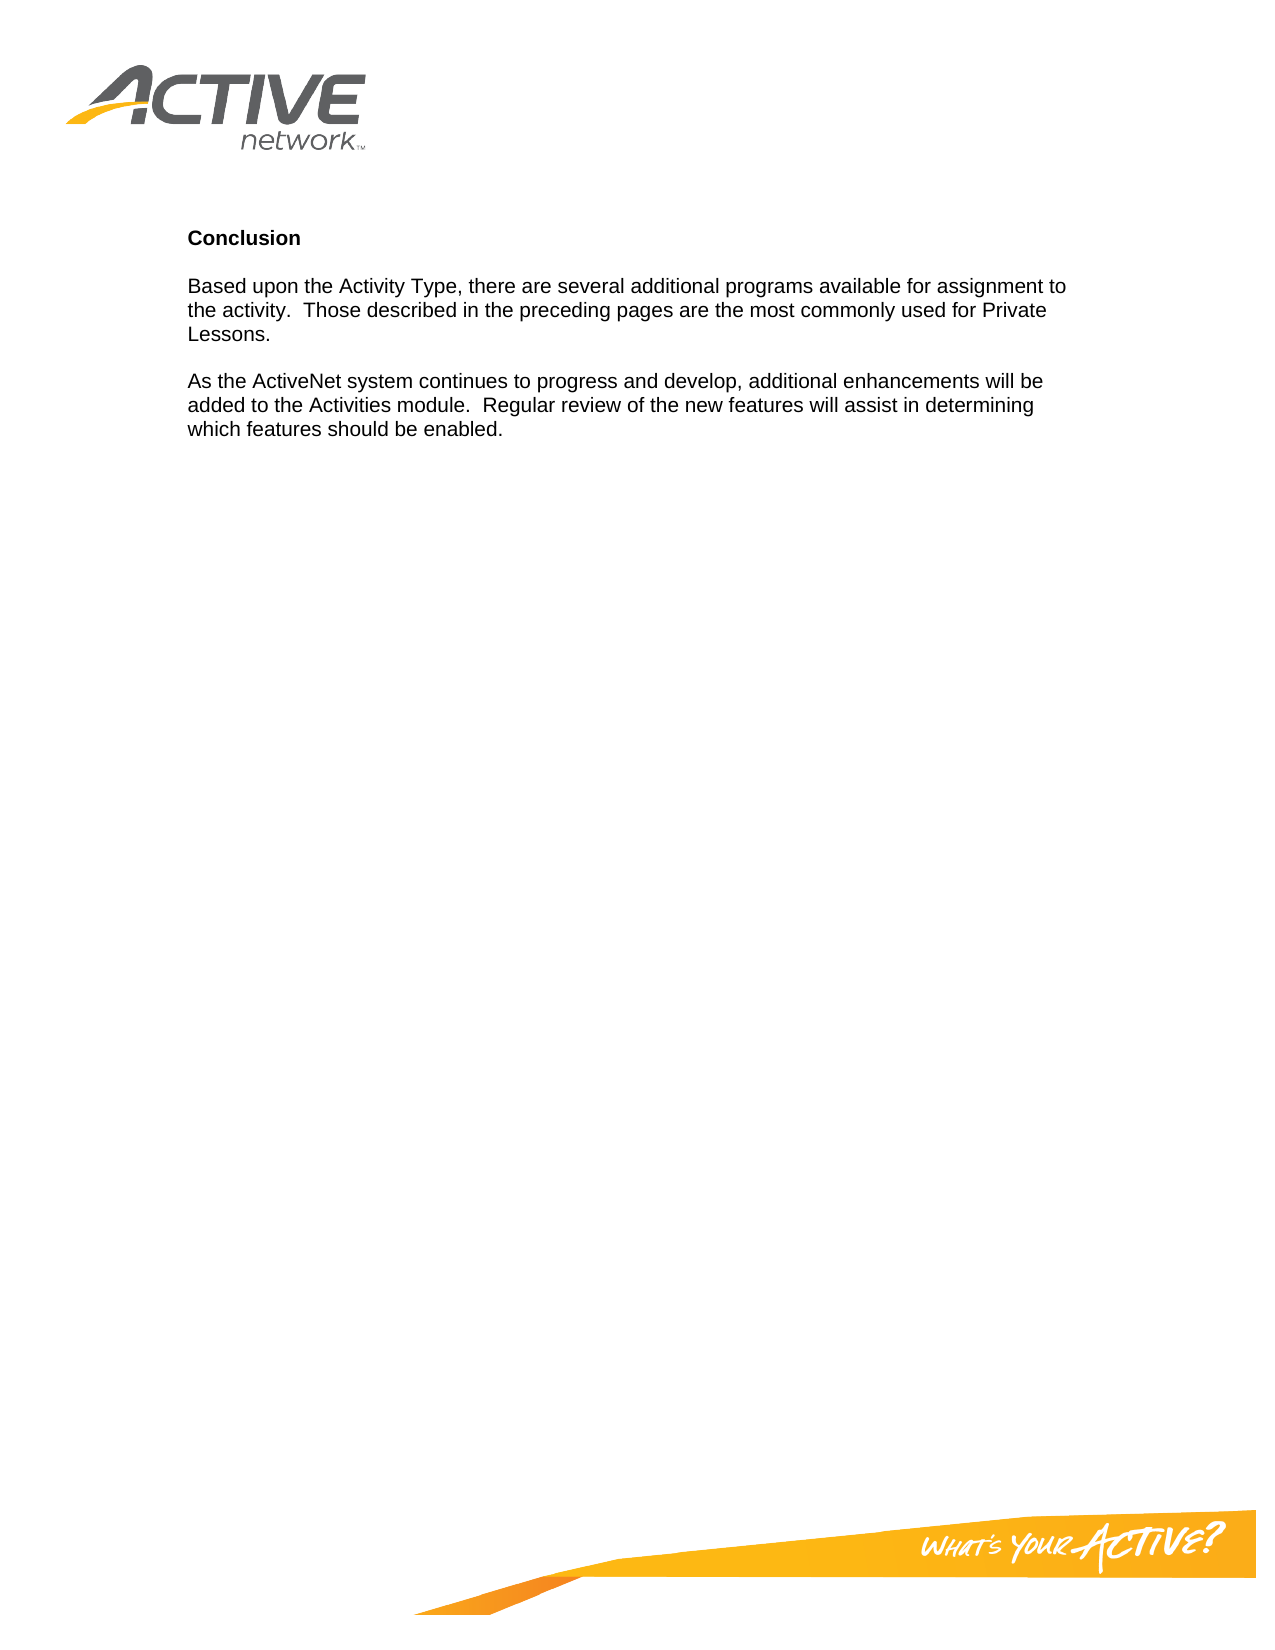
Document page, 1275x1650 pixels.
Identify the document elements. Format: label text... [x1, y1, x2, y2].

picture [412, 1510, 1256, 1615]
picture [65, 65, 366, 150]
text Based upon the Activity Type, there are several additional programs available for assignment to the activity. Those described in the preceding pages are the most commonly used for Private Lessons. [187, 273, 1087, 345]
text Conclusion [187, 226, 1087, 249]
text As the ActiveNet system continues to progress and develop, additional enhancements will be added to the Activities module. Regular review of the new features will assist in determining which features should be enabled. [187, 369, 1087, 441]
